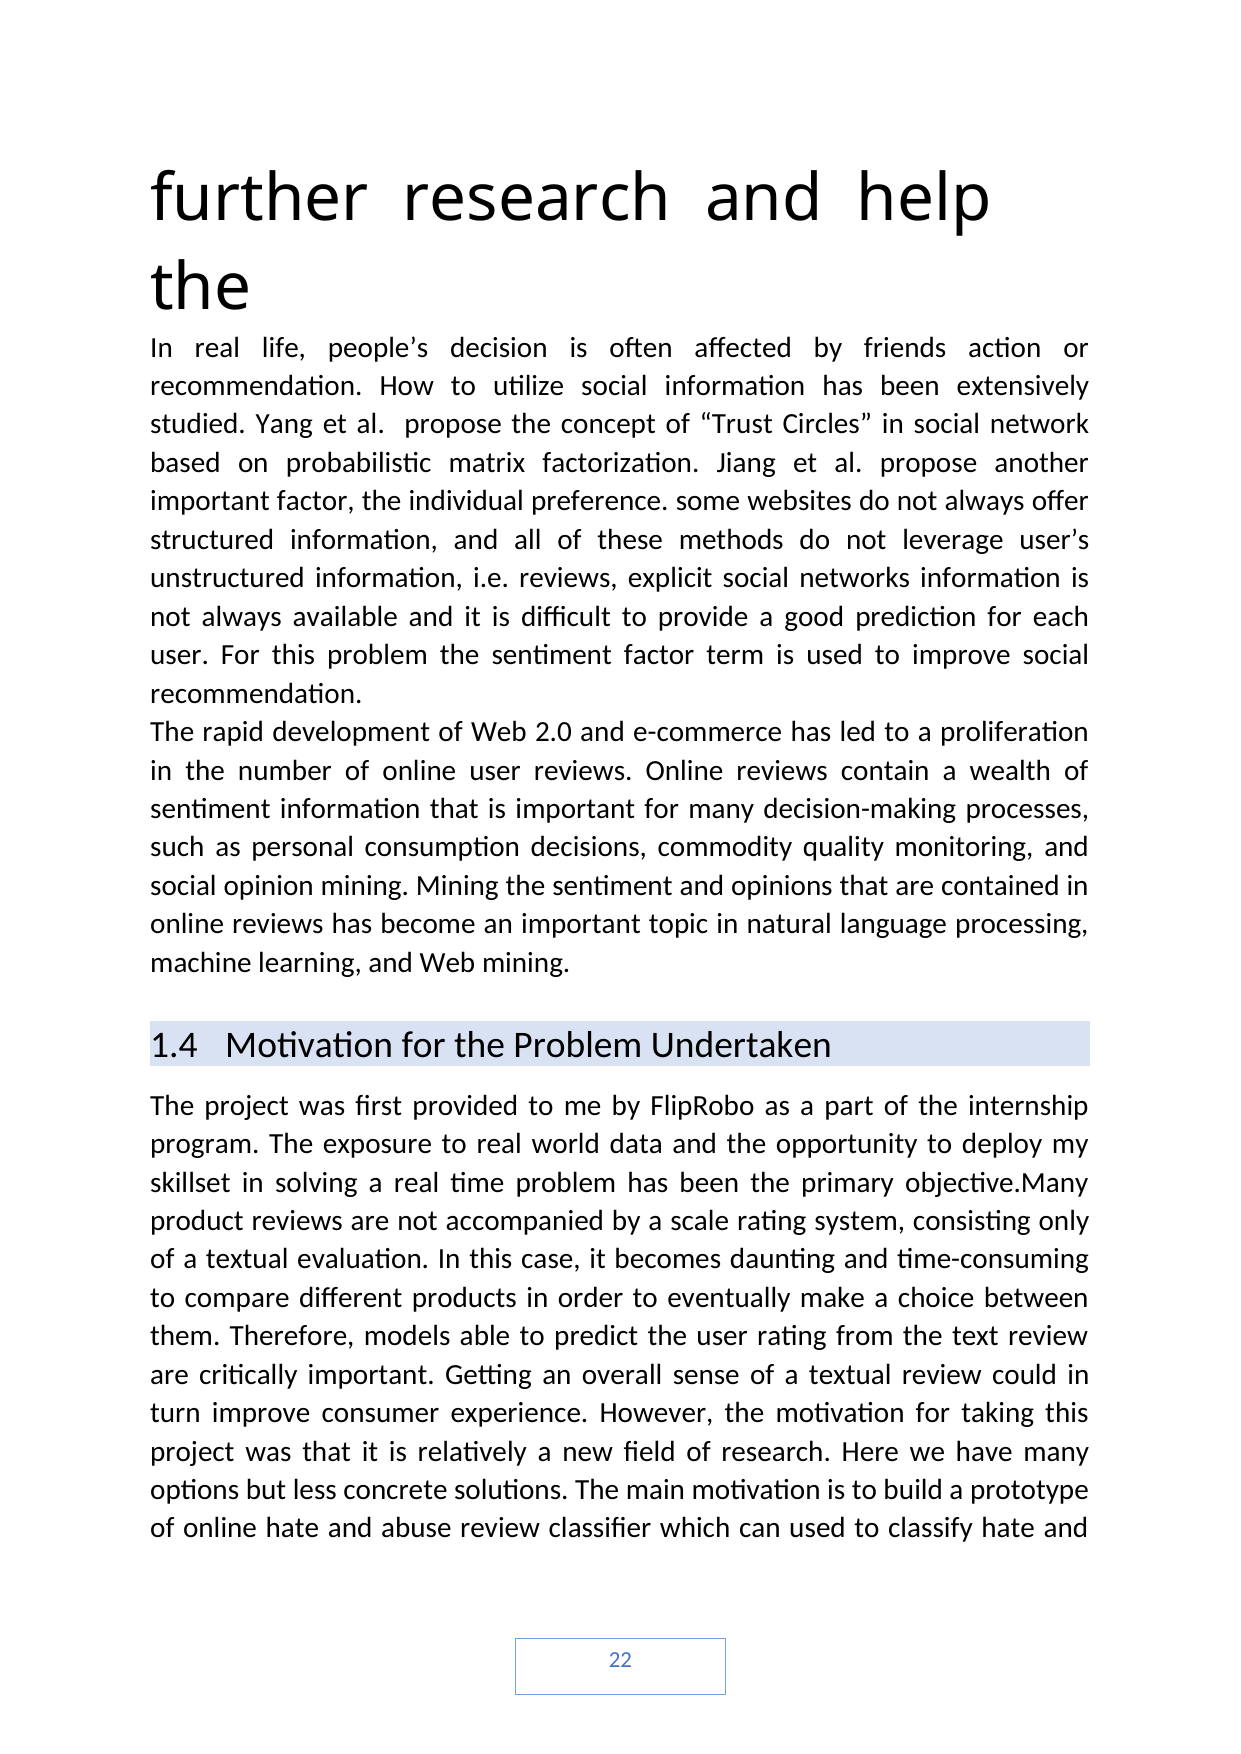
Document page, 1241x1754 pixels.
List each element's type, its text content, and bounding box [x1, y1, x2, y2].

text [150, 1087, 1090, 1545]
list The rapid development of Web 2.0 and e-commerce has led to a proliferation in the number of online user reviews. Online reviews contain a wealth of sentiment information that is important for many decision-making processes, such as personal consumption decisions, commodity quality monitoring, and social opinion mining. Mining the sentiment and opinions that are contained in online reviews has become an important topic in natural language processing, machine learning, and Web mining. [150, 713, 1090, 979]
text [150, 150, 1090, 329]
list Motivation for the Problem Undertaken [150, 1021, 1090, 1066]
list In real life, people’s decision is often affected by friends action or recommendation. How to utilize social information has been extensively studied. Yang et al. propose the concept of “Trust Circles” in social network based on probabilistic matrix factorization. Jiang et al. propose another important factor, the individual preference. some websites do not always offer structured information, and all of these methods do not leverage user’s unstructured information, i.e. reviews, explicit social networks information is not always available and it is difficult to provide a good prediction for each user. For this problem the sentiment factor term is used to improve social recommendation. [150, 329, 1090, 710]
